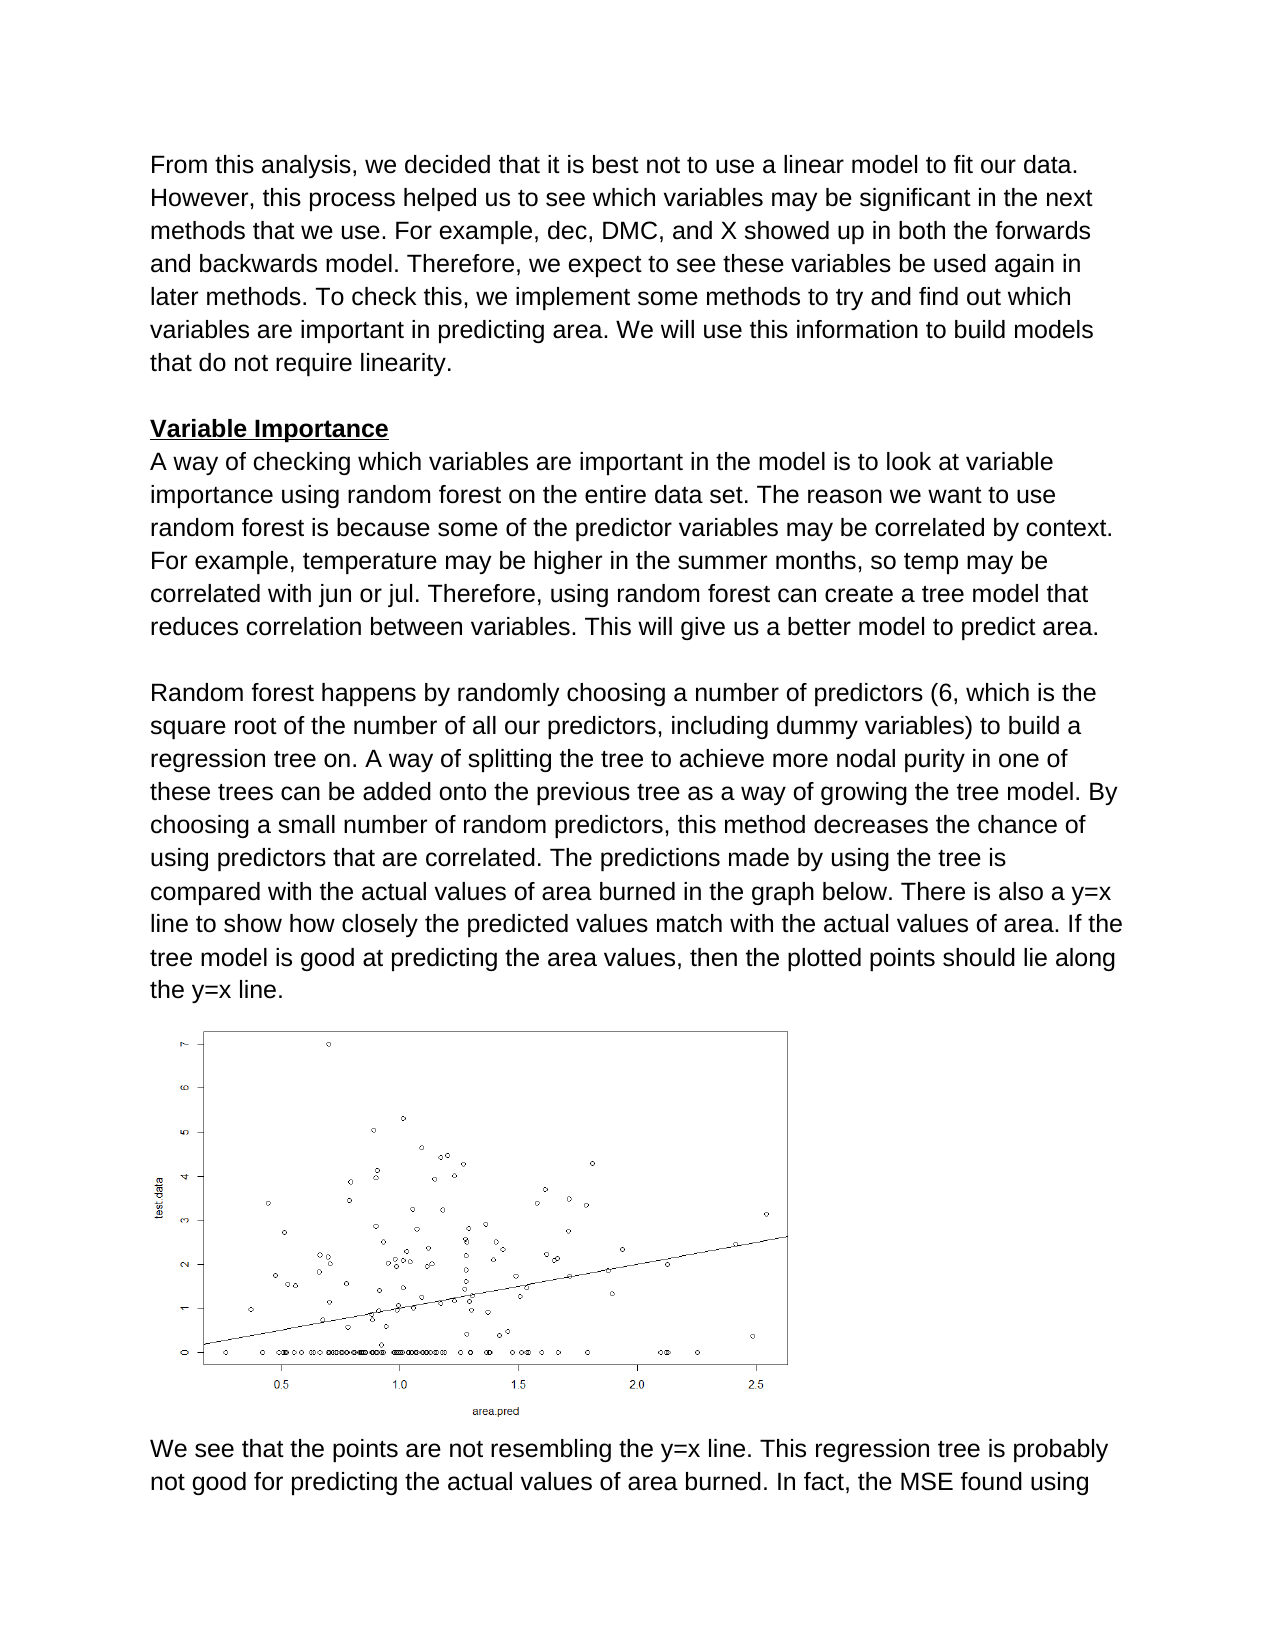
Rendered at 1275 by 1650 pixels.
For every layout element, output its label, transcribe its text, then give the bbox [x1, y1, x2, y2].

text Variable Importance [150, 414, 1125, 443]
text Random forest happens by randomly choosing a number of predictors (6, which is the square root of the number of all our predictors, including dummy variables) to build a regression tree on. A way of splitting the tree to achieve more nodal purity in one of these trees can be added onto the previous tree as a way of growing the tree model. By choosing a small number of random predictors, this method decreases the chance of using predictors that are correlated. The predictions made by using the tree is compared with the actual values of area burned in the graph below. There is also a y=x line to show how closely the predicted values match with the actual values of area. If the tree model is good at predicting the area values, then the plotted points should lie along the y=x line. [150, 678, 1125, 1004]
picture [150, 1008, 815, 1431]
text A way of checking which variables are important in the model is to look at variable importance using random forest on the entire data set. The reason we want to use random forest is because some of the predictor variables may be correlated by context. For example, temperature may be higher in the summer months, so temp may be correlated with jun or jul. Therefore, using random forest can create a tree model that reduces correlation between variables. This will give us a better model to predict area. [150, 447, 1125, 641]
text From this analysis, we decided that it is best not to use a linear model to fit our data. However, this process helped us to see which variables may be significant in the next methods that we use. For example, dec, DMC, and X showed up in both the forwards and backwards model. Therefore, we expect to see these variables be used again in later methods. To check this, we implement some methods to try and find out which variables are important in predicting area. We will use this information to build models that do not require linearity. [150, 150, 1125, 377]
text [150, 1434, 1125, 1496]
